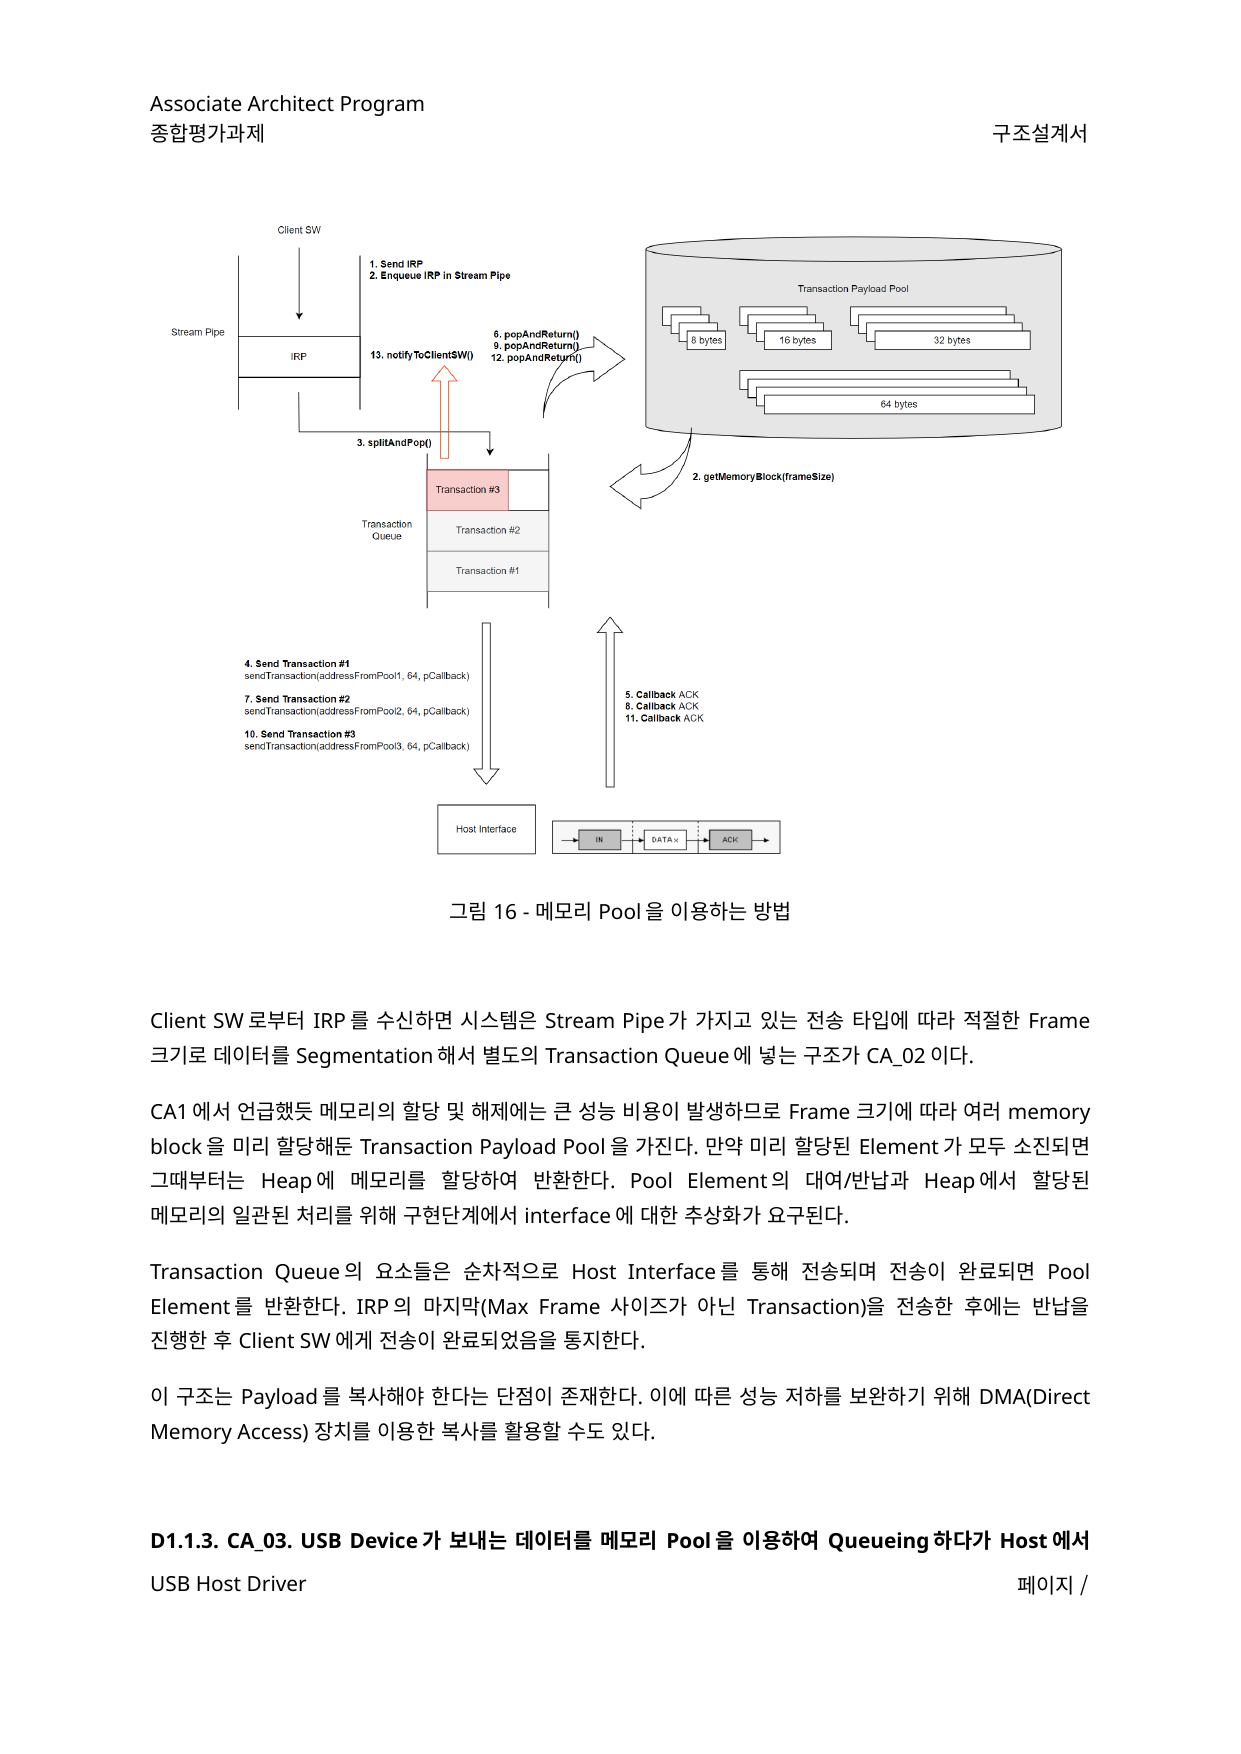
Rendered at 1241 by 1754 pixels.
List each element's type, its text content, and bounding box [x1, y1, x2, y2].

text 그림 16 - 메모리 Pool을 이용하는 방법 [150, 896, 1090, 926]
picture [150, 200, 1091, 871]
text 이 구조는 Payload를 복사해야 한다는 단점이 존재한다. 이에 따른 성능 저하를 보완하기 위해 DMA(Direct Memory Access) 장치를 이용한 복사를 활용할 수도 있다. [150, 1380, 1090, 1445]
text Transaction Queue의 요소들은 순차적으로 Host Interface를 통해 전송되며 전송이 완료되면 Pool Element를 반환한다. IRP의 마지막(Max Frame 사이즈가 아닌 Transaction)을 전송한 후에는 반납을 진행한 후 Client SW에게 전송이 완료되었음을 통지한다. [150, 1255, 1090, 1355]
text CA1에서 언급했듯 메모리의 할당 및 해제에는 큰 성능 비용이 발생하므로 Frame 크기에 따라 여러 memory block을 미리 할당해둔 Transaction Payload Pool을 가진다. 만약 미리 할당된 Element가 모두 소진되면 그때부터는 Heap에 메모리를 할당하여 반환한다. Pool Element의 대여/반납과 Heap에서 할당된 메모리의 일관된 처리를 위해 구현단계에서 interface에 대한 추상화가 요구된다. [150, 1095, 1090, 1230]
text Client SW로부터 IRP를 수신하면 시스템은 Stream Pipe가 가지고 있는 전송 타입에 따라 적절한 Frame 크기로 데이터를 Segmentation해서 별도의 Transaction Queue에 넣는 구조가 CA_02이다. [150, 1005, 1090, 1070]
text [150, 1524, 1090, 1554]
